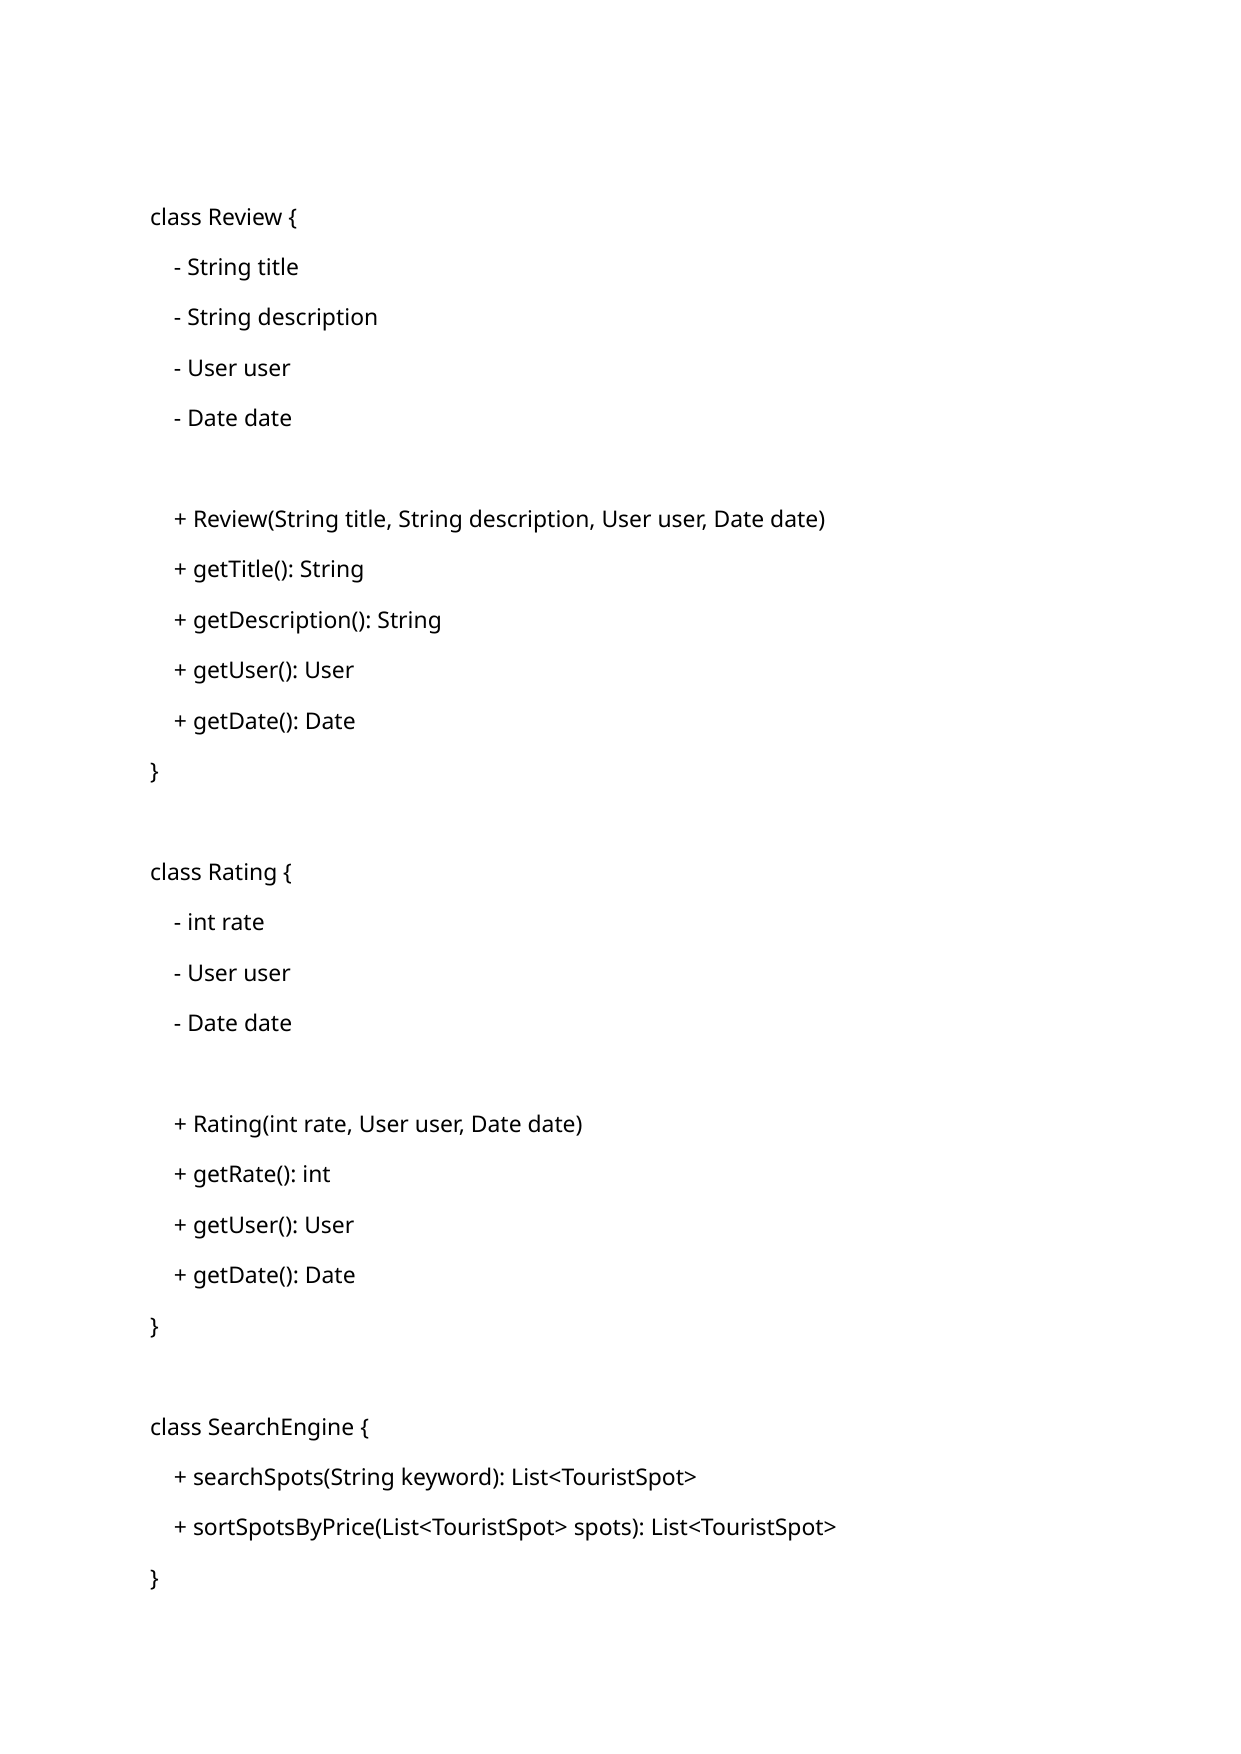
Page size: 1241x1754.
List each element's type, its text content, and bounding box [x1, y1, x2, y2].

text } [150, 1562, 1090, 1593]
text - String title [150, 251, 1090, 282]
text + getTitle(): String [150, 553, 1090, 584]
text - Date date [150, 1007, 1090, 1038]
text - Date date [150, 402, 1090, 433]
text class SearchEngine { [150, 1410, 1090, 1442]
text - User user [150, 957, 1090, 988]
text + getUser(): User [150, 654, 1090, 685]
text - User user [150, 352, 1090, 383]
text } [150, 1309, 1090, 1341]
text + getDate(): Date [150, 704, 1090, 736]
text + searchSpots(String keyword): List<TouristSpot> [150, 1461, 1090, 1492]
text - int rate [150, 906, 1090, 937]
text + sortSpotsByPrice(List<TouristSpot> spots): List<TouristSpot> [150, 1511, 1090, 1542]
text } [150, 755, 1090, 786]
text + Review(String title, String description, User user, Date date) [150, 503, 1090, 534]
text + getDescription(): String [150, 604, 1090, 635]
text + getRate(): int [150, 1158, 1090, 1189]
text class Rating { [150, 856, 1090, 887]
text - String description [150, 301, 1090, 332]
text + getDate(): Date [150, 1259, 1090, 1290]
text + Rating(int rate, User user, Date date) [150, 1108, 1090, 1139]
text + getUser(): User [150, 1209, 1090, 1240]
text class Review { [150, 200, 1090, 232]
